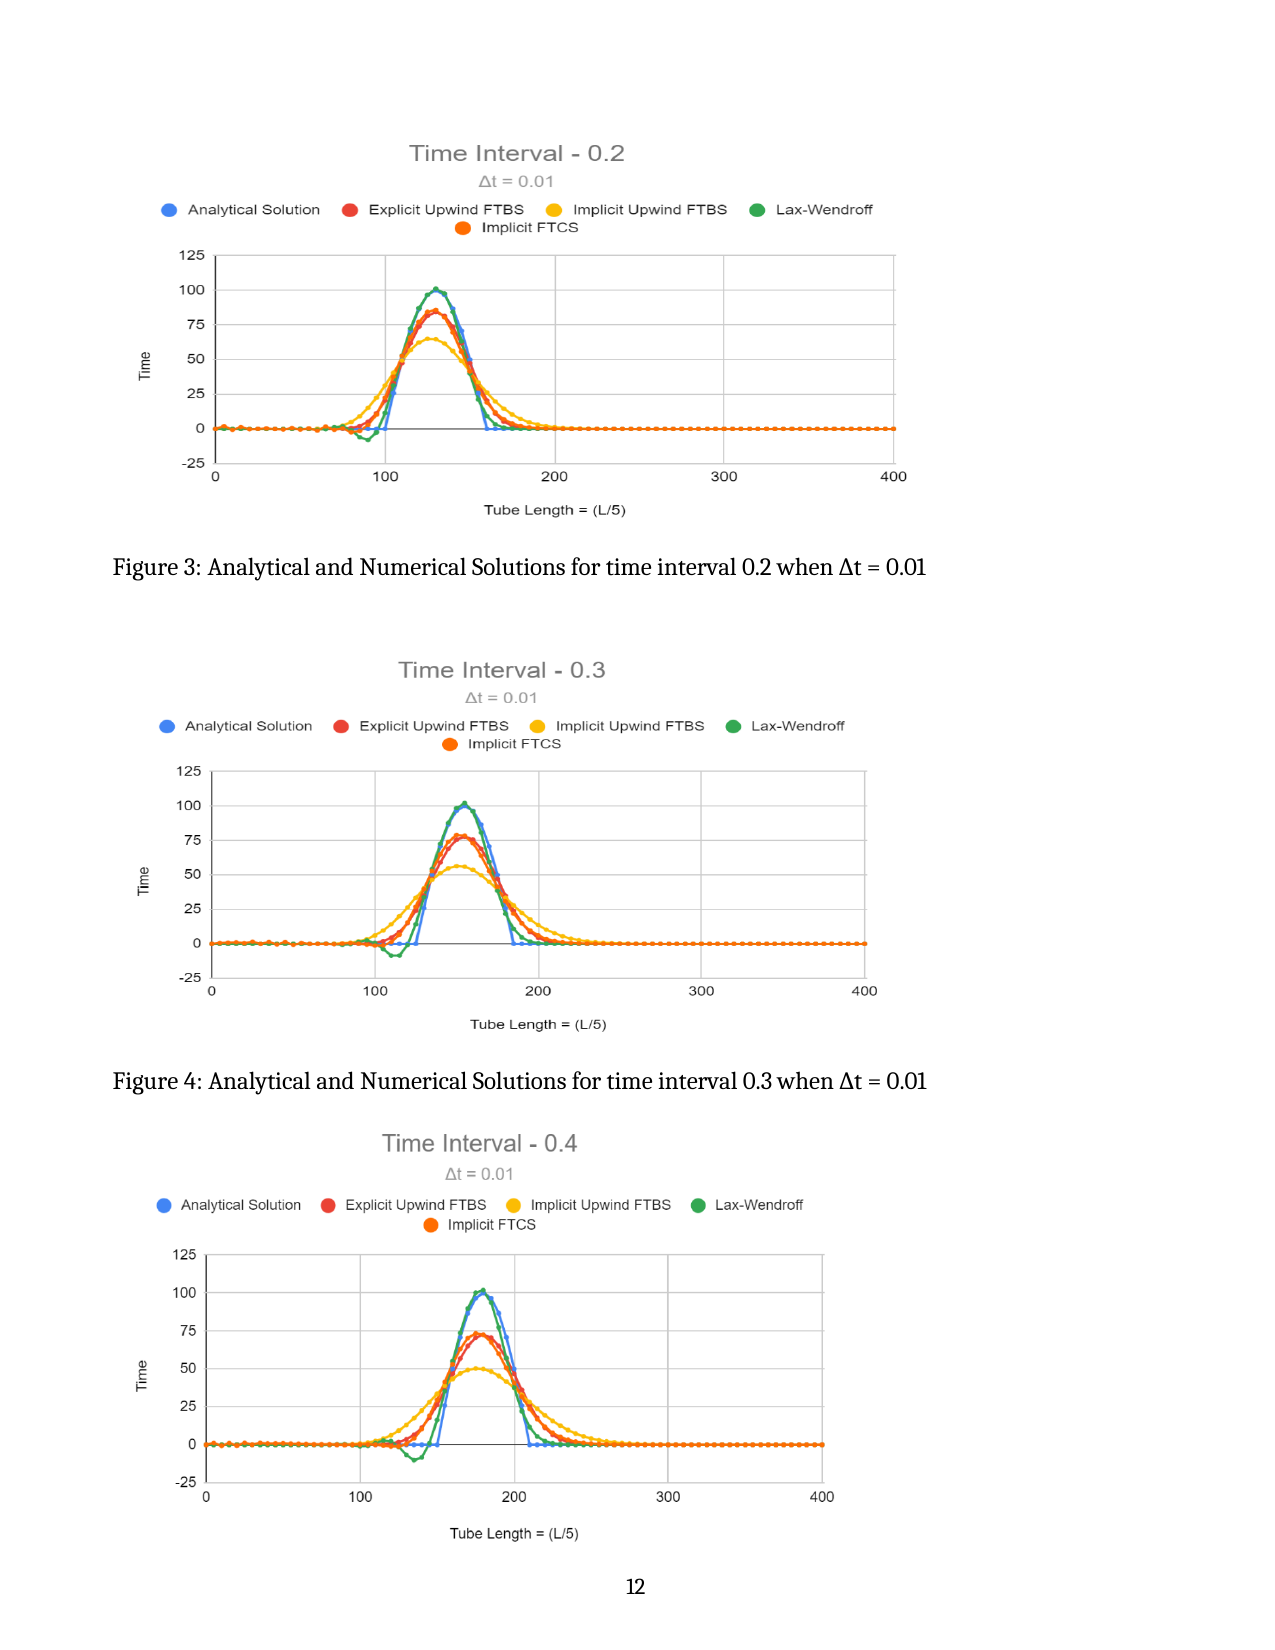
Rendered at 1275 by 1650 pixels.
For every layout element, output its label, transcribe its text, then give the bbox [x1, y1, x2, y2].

picture [112, 122, 921, 538]
text Figure 3: Analytical and Numerical Solutions for time interval 0.2 when ∆t = 0.01 [112, 553, 1163, 581]
picture [112, 1110, 847, 1564]
text Figure 4: Analytical and Numerical Solutions for time interval 0.3 when ∆t = 0.01 [112, 1067, 1163, 1095]
picture [112, 639, 891, 1052]
